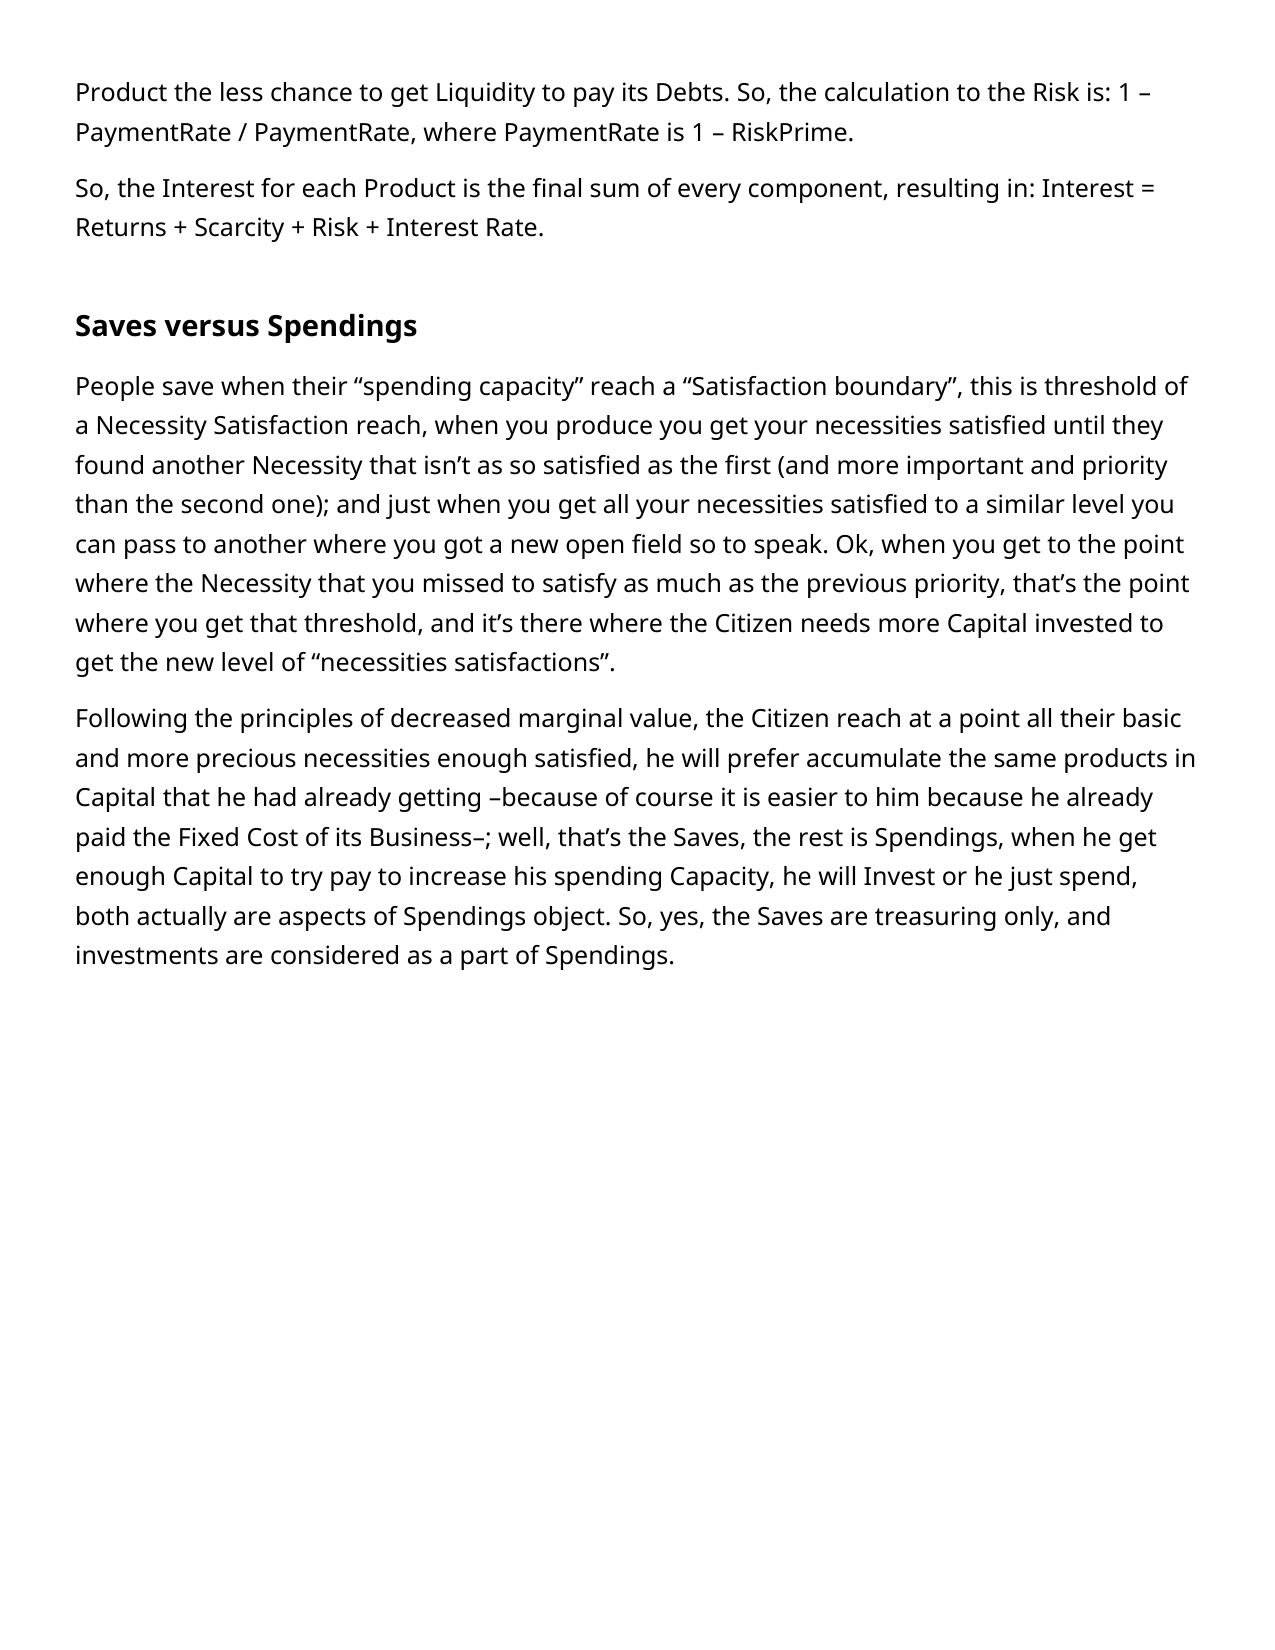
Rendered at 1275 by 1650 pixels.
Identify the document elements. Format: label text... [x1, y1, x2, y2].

text So, the Interest for each Product is the final sum of every component, resulting in: Interest = Returns + Scarcity + Risk + Interest Rate. [75, 171, 1200, 284]
text Saves versus Spendings [75, 306, 1200, 345]
text Following the principles of decreased marginal value, the Citizen reach at a point all their basic and more precious necessities enough satisfied, he will prefer accumulate the same products in Capital that he had already getting –because of course it is easier to him because he already paid the Fixed Cost of its Business–; well, that’s the Saves, the rest is Spendings, when he get enough Capital to try pay to increase his spending Capacity, he will Invest or he just spend, both actually are aspects of Spendings object. So, yes, the Saves are treasuring only, and investments are considered as a part of Spendings. [75, 701, 1200, 972]
text People save when their “spending capacity” reach a “Satisfaction boundary”, this is threshold of a Necessity Satisfaction reach, when you produce you get your necessities satisfied until they found another Necessity that isn’t as so satisfied as the first (and more important and priority than the second one); and just when you get all your necessities satisfied to a similar level you can pass to another where you got a new open field so to speak. Ok, when you get to the point where the Necessity that you missed to satisfy as much as the previous priority, that’s the point where you get that threshold, and it’s there where the Citizen needs more Capital invested to get the new level of “necessities satisfactions”. [75, 368, 1200, 679]
